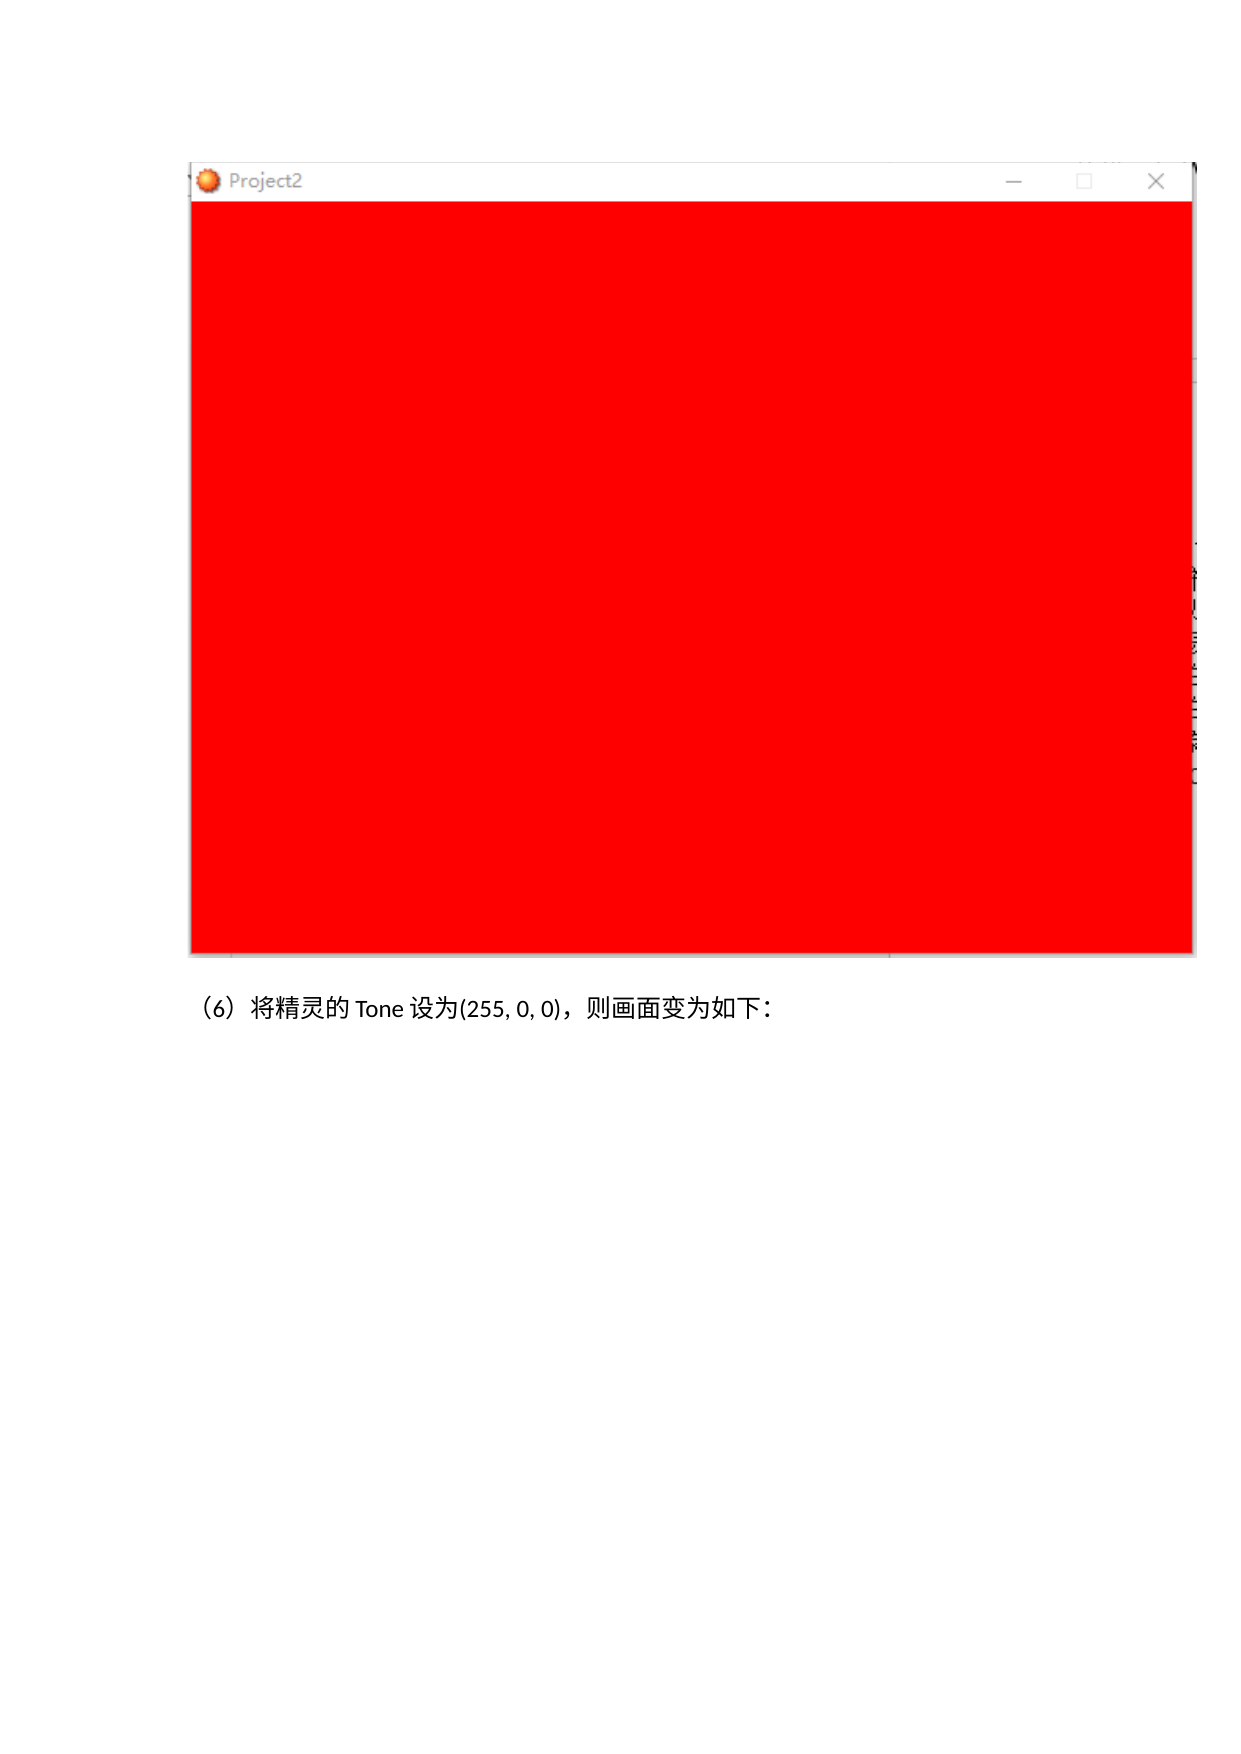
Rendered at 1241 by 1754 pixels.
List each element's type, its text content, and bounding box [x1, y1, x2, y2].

text （6）将精灵的Tone设为(255, 0, 0)，则画面变为如下： [187, 974, 1053, 1039]
picture [187, 162, 1197, 958]
